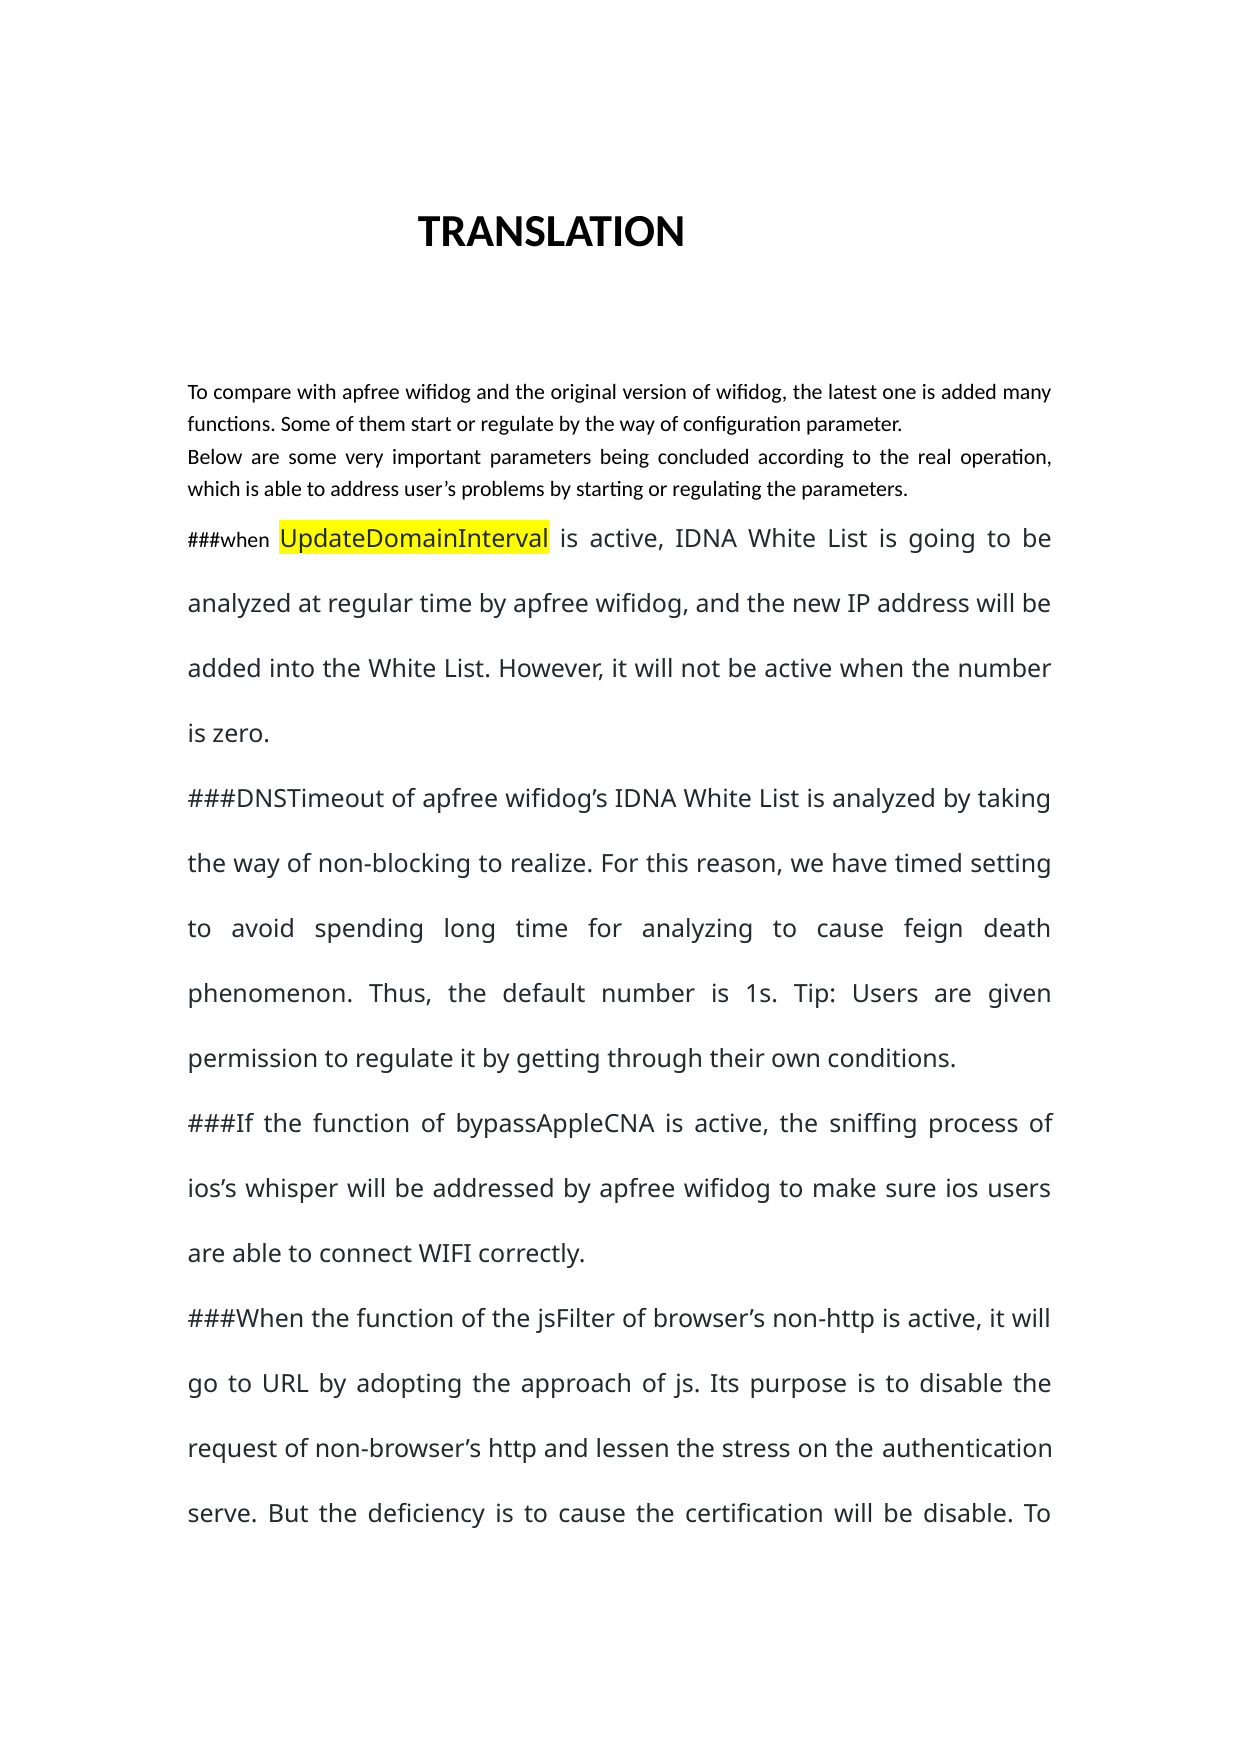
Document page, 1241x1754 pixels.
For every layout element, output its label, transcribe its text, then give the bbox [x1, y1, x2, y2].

subtitle TRANSLATION [187, 197, 1053, 262]
text ###If the function of bypassAppleCNA is active, the sniffing process of ios’s whisper will be addressed by apfree wifidog to make sure ios users are able to connect WIFI correctly. [187, 1090, 1053, 1285]
text ###DNSTimeout of apfree wifidog’s IDNA White List is analyzed by taking the way of non-blocking to realize. For this reason, we have timed setting to avoid spending long time for analyzing to cause feign death phenomenon. Thus, the default number is 1s. Tip: Users are given permission to regulate it by getting through their own conditions. [187, 925, 1053, 1090]
text ###DNSTimeout of apfree wifidog’s IDNA White List is analyzed by taking the way of non-blocking to realize. For this reason, we have timed setting to avoid spending long time for analyzing to cause feign death phenomenon. Thus, the default number is 1s. Tip: Users are given permission to regulate it by getting through their own conditions. [187, 765, 1053, 859]
text ###when UpdateDomainInterval is active, IDNA White List is going to be analyzed at regular time by apfree wifidog, and the new IP address will be added into the White List. However, it will not be active when the number is zero. [187, 505, 1053, 765]
text ###DNSTimeout of apfree wifidog’s IDNA White List is analyzed by taking the way of non-blocking to realize. For this reason, we have timed setting to avoid spending long time for analyzing to cause feign death phenomenon. Thus, the default number is 1s. Tip: Users are given permission to regulate it by getting through their own conditions. [187, 860, 1053, 924]
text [187, 1285, 1053, 1545]
text Below are some very important parameters being concluded according to the real operation, which is able to address user’s problems by starting or regulating the parameters. [187, 440, 1053, 505]
text To compare with apfree wifidog and the original version of wifidog, the latest one is added many functions. Some of them start or regulate by the way of configuration parameter. [187, 375, 1053, 440]
